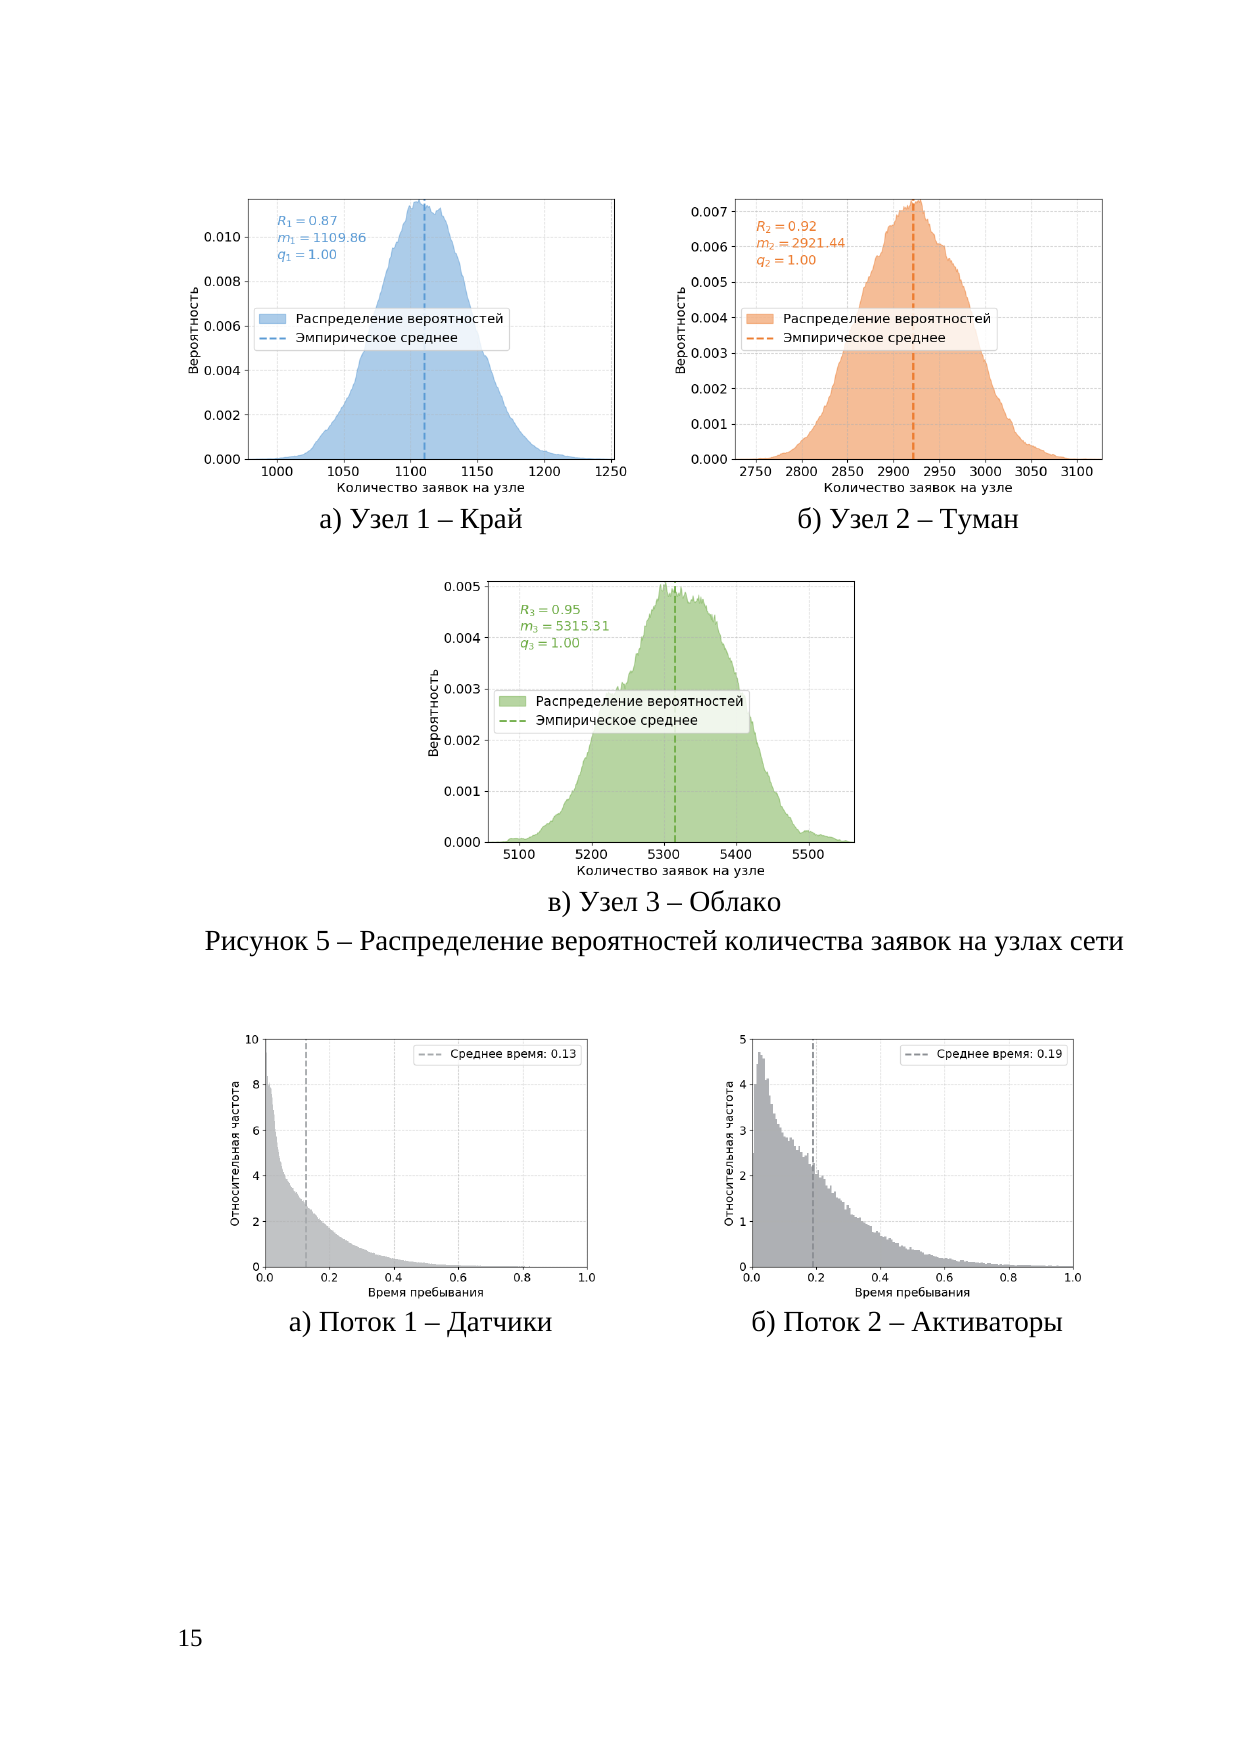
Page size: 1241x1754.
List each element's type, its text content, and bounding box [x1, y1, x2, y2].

table_header [177, 158, 664, 501]
table_header [664, 158, 1152, 501]
picture [188, 158, 661, 496]
picture [700, 1003, 1114, 1299]
picture [675, 158, 1148, 496]
table_cell в) Узел 3 – Облако [177, 884, 1152, 923]
table_header [177, 1004, 664, 1304]
text Рисунок 5 – Распределение вероятностей количества заявок на узлах сети [177, 923, 1152, 957]
picture [213, 1003, 628, 1299]
table_cell [177, 541, 1152, 884]
table_cell а) Узел 1 – Край [177, 501, 664, 541]
picture [428, 540, 901, 879]
table_cell б) Поток 2 – Активаторы [664, 1305, 1151, 1344]
table_cell б) Узел 2 – Туман [664, 501, 1152, 541]
table_header [664, 1004, 1151, 1304]
table_cell а) Поток 1 – Датчики [177, 1305, 664, 1344]
